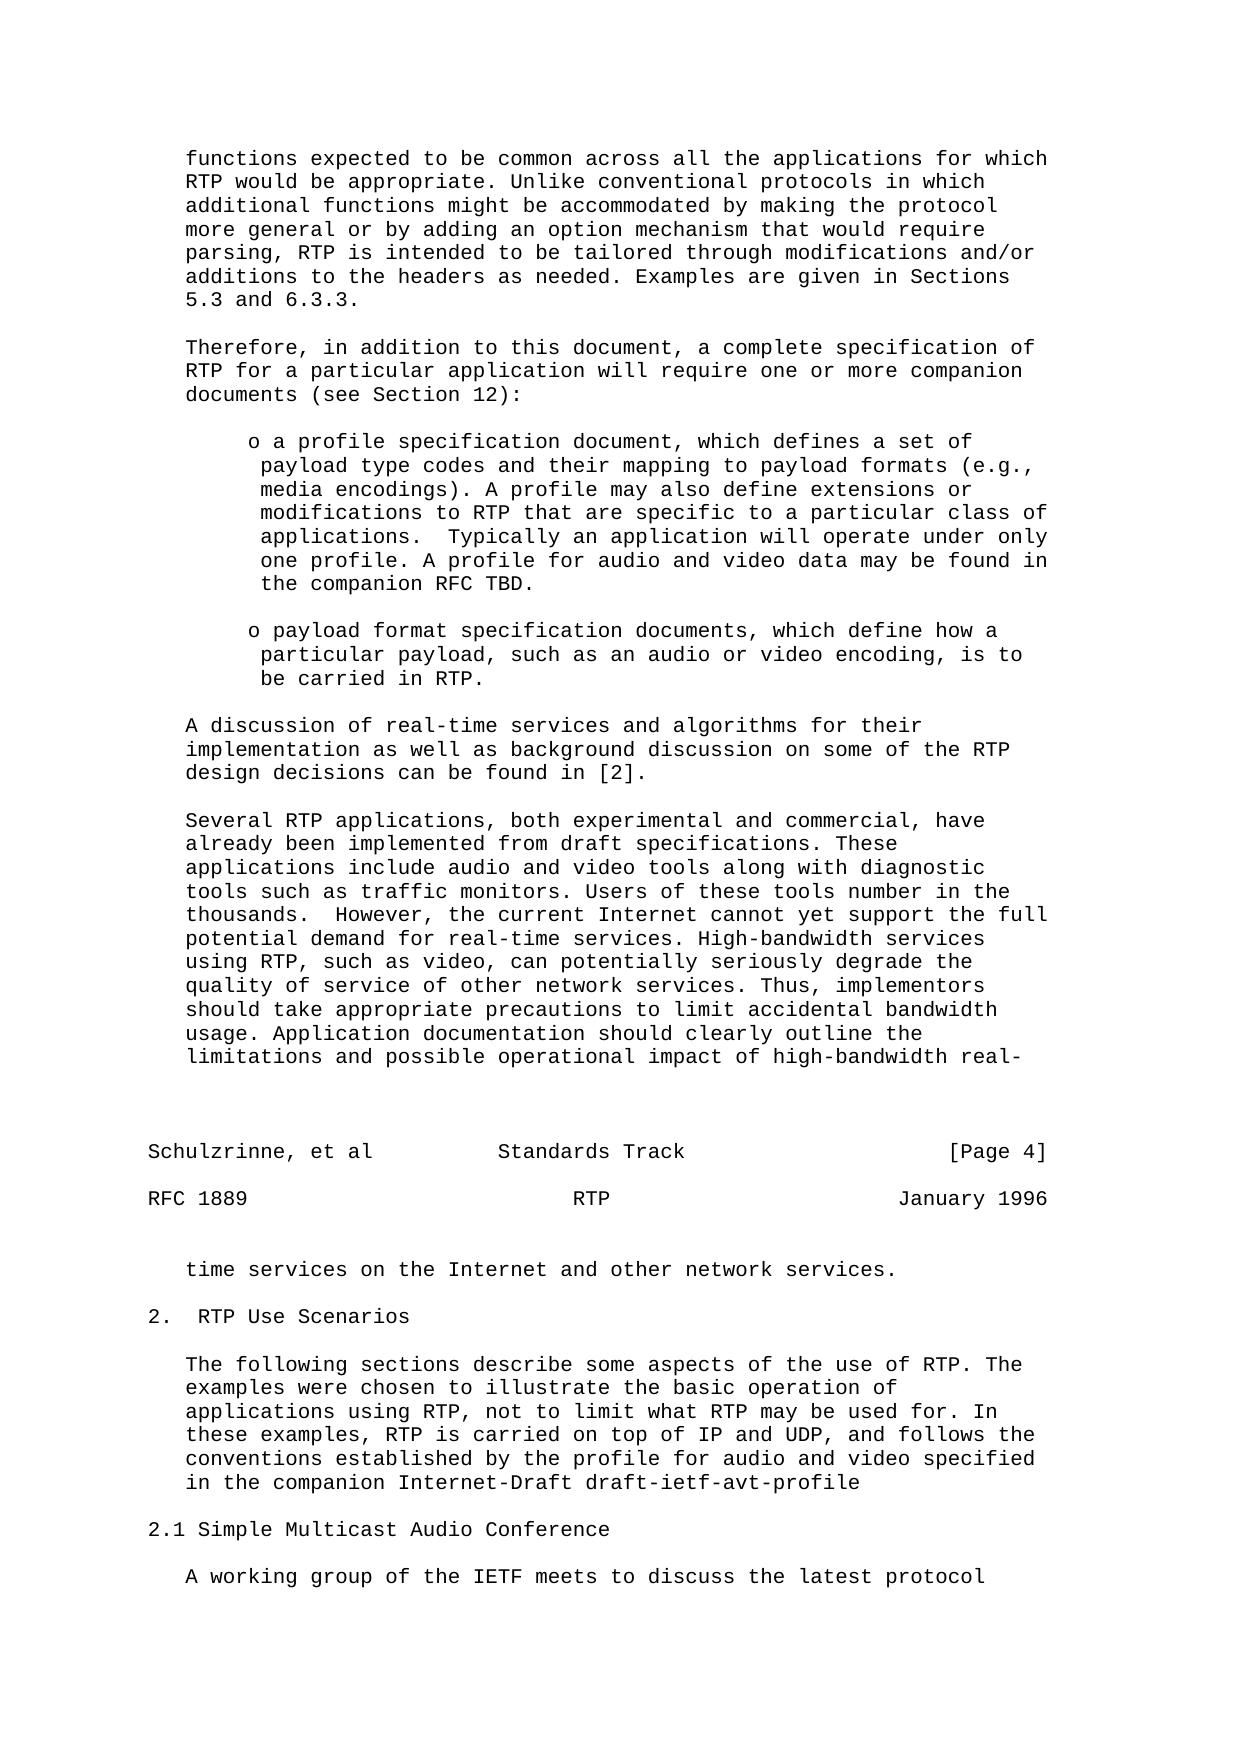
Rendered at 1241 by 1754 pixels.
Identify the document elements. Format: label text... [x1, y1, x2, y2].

text Therefore, in addition to this document, a complete specification of [148, 337, 1093, 360]
text implementation as well as background discussion on some of the RTP [148, 739, 1093, 762]
text A discussion of real-time services and algorithms for their [148, 715, 1093, 739]
text additional functions might be accommodated by making the protocol [148, 195, 1093, 218]
text thousands. However, the current Internet cannot yet support the full [148, 904, 1093, 928]
text design decisions can be found in [2]. [148, 762, 1093, 786]
text quality of service of other network services. Thus, implementors [148, 975, 1093, 999]
text examples were chosen to illustrate the basic operation of [148, 1377, 1093, 1401]
text A working group of the IETF meets to discuss the latest protocol [148, 1566, 1093, 1590]
text time services on the Internet and other network services. [148, 1259, 1093, 1283]
text RTP for a particular application will require one or more companion [148, 360, 1093, 384]
text in the companion Internet-Draft draft-ietf-avt-profile [148, 1472, 1093, 1495]
text documents (see Section 12): [148, 384, 1093, 408]
text one profile. A profile for audio and video data may be found in [148, 549, 1093, 573]
text should take appropriate precautions to limit accidental bandwidth [148, 999, 1093, 1022]
text Schulzrinne, et al Standards Track [Page 4] [148, 1141, 1093, 1164]
text parsing, RTP is intended to be tailored through modifications and/or [148, 242, 1093, 266]
text applications include audio and video tools along with diagnostic [148, 857, 1093, 881]
text additions to the headers as needed. Examples are given in Sections [148, 266, 1093, 289]
text payload type codes and their mapping to payload formats (e.g., [148, 455, 1093, 479]
text using RTP, such as video, can potentially seriously degrade the [148, 952, 1093, 975]
text o a profile specification document, which defines a set of [148, 431, 1093, 455]
text 2. RTP Use Scenarios [148, 1306, 1093, 1330]
text o payload format specification documents, which define how a [148, 621, 1093, 644]
text usage. Application documentation should clearly outline the [148, 1022, 1093, 1046]
text conventions established by the profile for audio and video specified [148, 1448, 1093, 1472]
text these examples, RTP is carried on top of IP and UDP, and follows the [148, 1424, 1093, 1448]
text tools such as traffic monitors. Users of these tools number in the [148, 881, 1093, 904]
text 5.3 and 6.3.3. [148, 289, 1093, 313]
text RFC 1889 RTP January 1996 [148, 1188, 1093, 1212]
text The following sections describe some aspects of the use of RTP. The [148, 1353, 1093, 1377]
text be carried in RTP. [148, 668, 1093, 691]
text Several RTP applications, both experimental and commercial, have [148, 810, 1093, 833]
text media encodings). A profile may also define extensions or [148, 479, 1093, 502]
text already been implemented from draft specifications. These [148, 833, 1093, 857]
text functions expected to be common across all the applications for which [148, 148, 1093, 171]
text potential demand for real-time services. High-bandwidth services [148, 928, 1093, 952]
text the companion RFC TBD. [148, 573, 1093, 597]
text 2.1 Simple Multicast Audio Conference [148, 1519, 1093, 1543]
text applications using RTP, not to limit what RTP may be used for. In [148, 1401, 1093, 1424]
text particular payload, such as an audio or video encoding, is to [148, 644, 1093, 668]
text more general or by adding an option mechanism that would require [148, 218, 1093, 242]
text modifications to RTP that are specific to a particular class of [148, 502, 1093, 526]
text RTP would be appropriate. Unlike conventional protocols in which [148, 171, 1093, 195]
text applications. Typically an application will operate under only [148, 526, 1093, 549]
text limitations and possible operational impact of high-bandwidth real- [148, 1046, 1093, 1070]
